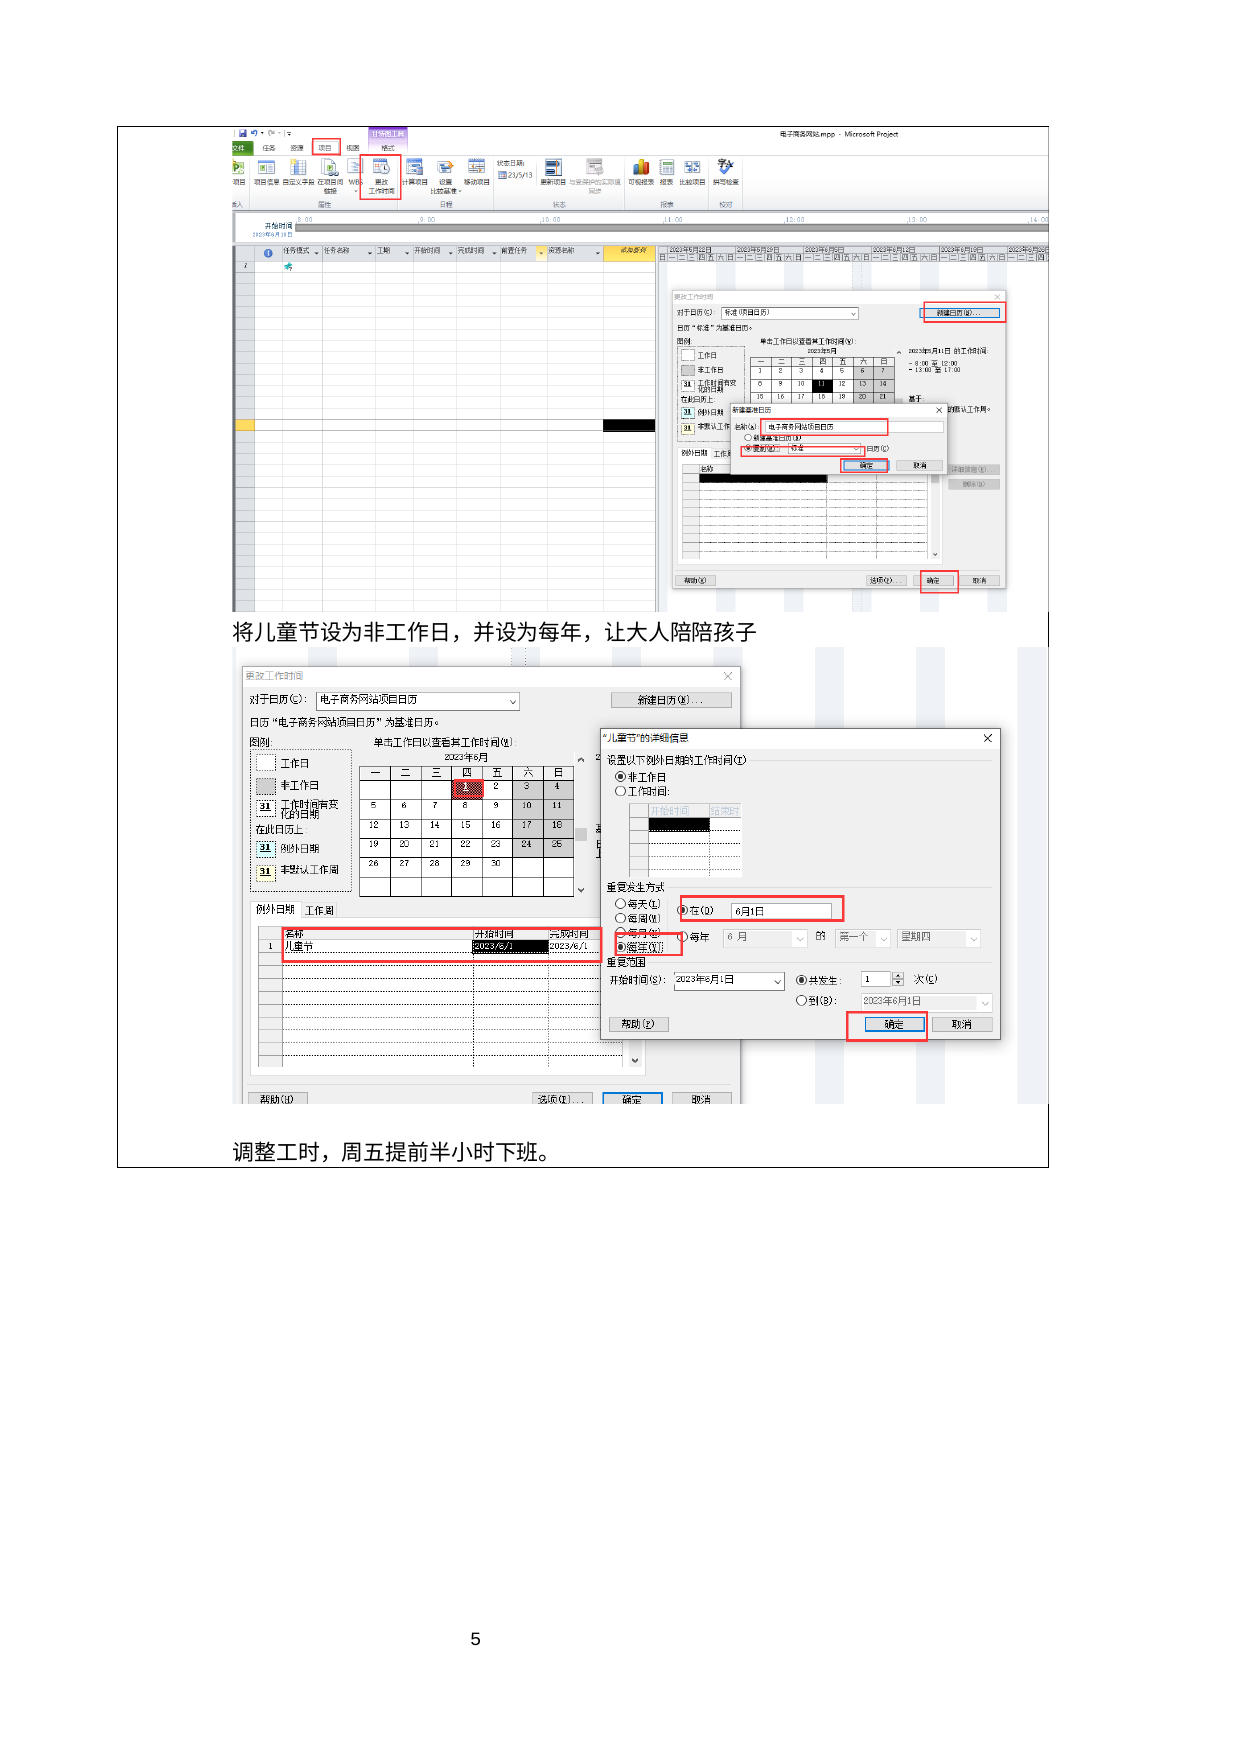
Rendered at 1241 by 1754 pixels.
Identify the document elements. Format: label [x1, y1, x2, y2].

picture [232, 647, 1049, 1104]
table_cell [118, 127, 1048, 1167]
picture [232, 127, 1049, 612]
